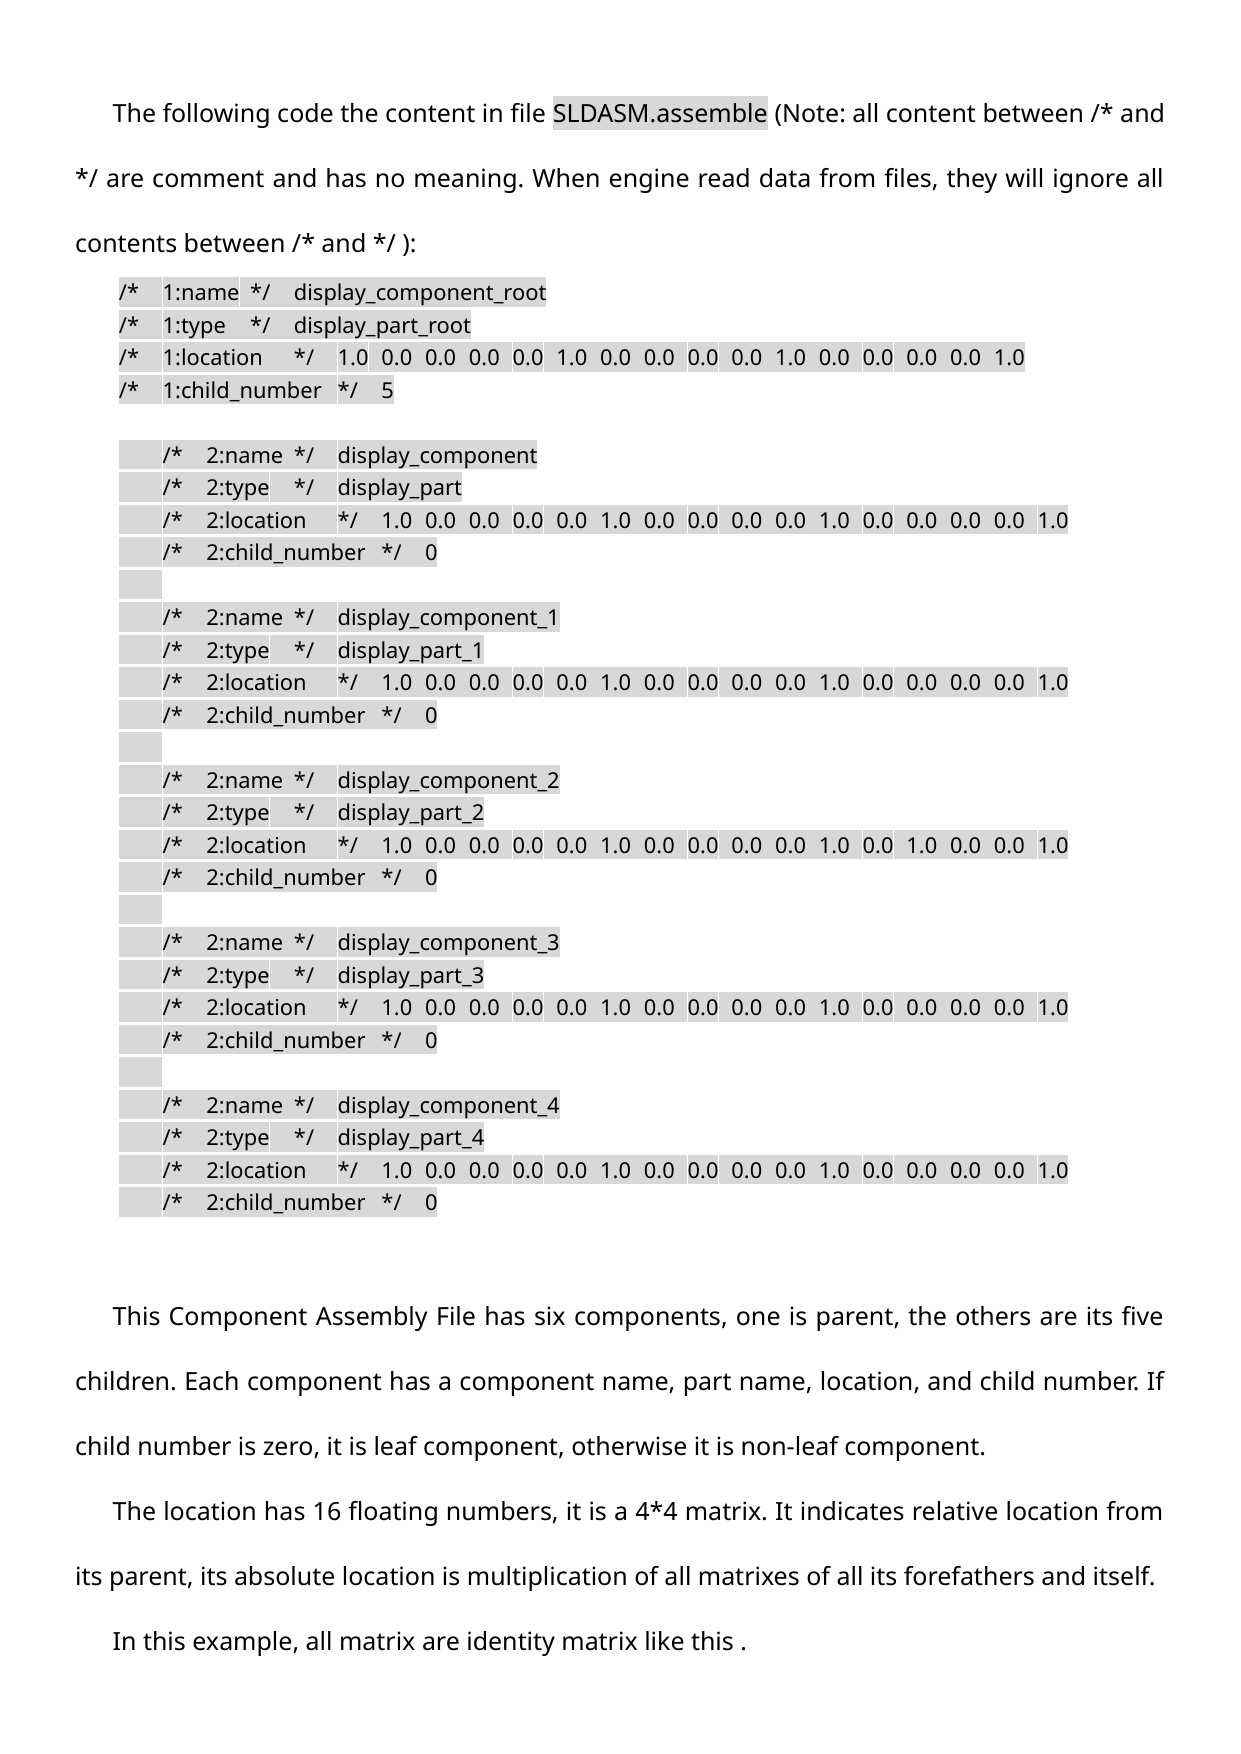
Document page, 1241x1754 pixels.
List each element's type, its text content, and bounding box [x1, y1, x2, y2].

text /* 2:name */ display_component_2 [119, 763, 1165, 796]
text /* 2:name */ display_component_3 [119, 926, 1165, 958]
text /* 2:type */ display_part_3 [119, 958, 1165, 991]
text /* 2:location */ 1.0 0.0 0.0 0.0 0.0 1.0 0.0 0.0 0.0 0.0 1.0 0.0 0.0 0.0 0.0 1.0 [119, 991, 1165, 1023]
text The following code the content in file SLDASM.assemble (Note: all content between /* and */ are comment and has no meaning. When engine read data from files, they will ignore all contents between /* and */ ): [75, 81, 1165, 276]
text /* 2:name */ display_component_4 [119, 1088, 1165, 1121]
text /* 2:location */ 1.0 0.0 0.0 0.0 0.0 1.0 0.0 0.0 0.0 0.0 1.0 0.0 0.0 0.0 0.0 1.0 [119, 503, 1165, 536]
text /* 2:child_number */ 0 [119, 1186, 1165, 1218]
text /* 1:location */ 1.0 0.0 0.0 0.0 0.0 1.0 0.0 0.0 0.0 0.0 1.0 0.0 0.0 0.0 0.0 1.0 [119, 341, 1165, 373]
text /* 2:type */ display_part_4 [119, 1121, 1165, 1153]
text /* 1:child_number */ 5 [119, 373, 1165, 406]
text The location has 16 floating numbers, it is a 4*4 matrix. It indicates relative location from its parent, its absolute location is multiplication of all matrixes of all its forefathers and itself. [75, 1478, 1165, 1608]
text /* 2:type */ display_part [119, 471, 1165, 503]
text /* 2:name */ display_component_1 [119, 601, 1165, 633]
text /* 2:location */ 1.0 0.0 0.0 0.0 0.0 1.0 0.0 0.0 0.0 0.0 1.0 0.0 0.0 0.0 0.0 1.0 [119, 1153, 1165, 1186]
text /* 2:child_number */ 0 [119, 698, 1165, 731]
text /* 1:name */ display_component_root [119, 276, 1165, 308]
text /* 2:child_number */ 0 [119, 861, 1165, 893]
text /* 2:child_number */ 0 [119, 1023, 1165, 1056]
text /* 2:location */ 1.0 0.0 0.0 0.0 0.0 1.0 0.0 0.0 0.0 0.0 1.0 0.0 1.0 0.0 0.0 1.0 [119, 828, 1165, 861]
text /* 2:location */ 1.0 0.0 0.0 0.0 0.0 1.0 0.0 0.0 0.0 0.0 1.0 0.0 0.0 0.0 0.0 1.0 [119, 666, 1165, 698]
text In this example, all matrix are identity matrix like this . [75, 1608, 1165, 1673]
text /* 2:type */ display_part_1 [119, 633, 1165, 666]
text This Component Assembly File has six components, one is parent, the others are its five children. Each component has a component name, part name, location, and child number. If child number is zero, it is leaf component, otherwise it is non-leaf component. [75, 1283, 1165, 1478]
text /* 2:type */ display_part_2 [119, 796, 1165, 828]
text /* 2:name */ display_component [119, 438, 1165, 471]
text /* 2:child_number */ 0 [119, 536, 1165, 568]
text /* 1:type */ display_part_root [119, 308, 1165, 341]
